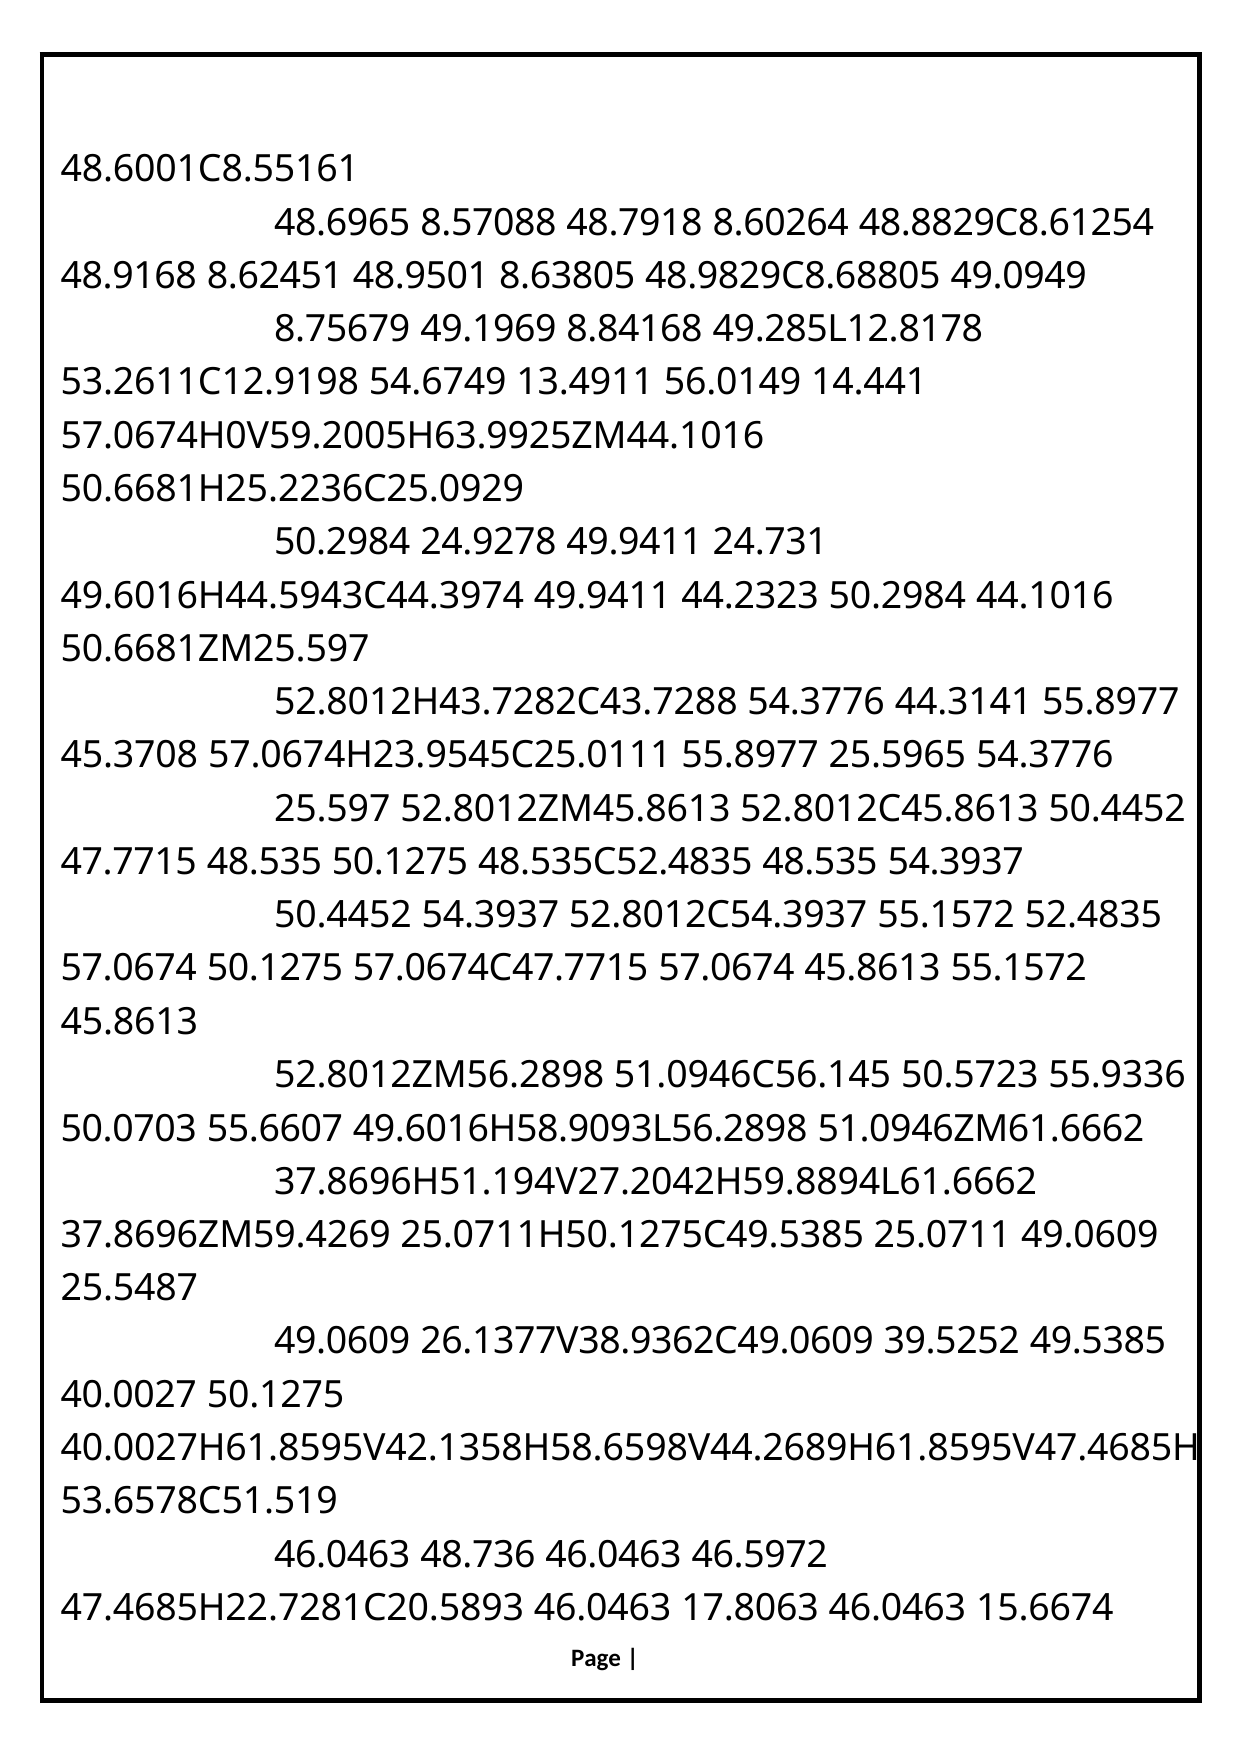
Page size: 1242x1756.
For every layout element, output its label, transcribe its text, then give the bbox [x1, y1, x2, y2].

text 57.0674H0V59.2005H63.9925ZM44.1016 [60, 408, 1197, 459]
text 48.6965 8.57088 48.7918 8.60264 48.8829C8.61254 [274, 195, 1197, 246]
text 49.0609 26.1377V38.9362C49.0609 39.5252 49.5385 [274, 1314, 1197, 1365]
text 40.0027 50.1275 [60, 1367, 1197, 1418]
text 57.0674 50.1275 57.0674C47.7715 57.0674 45.8613 55.1572 [60, 941, 1197, 992]
text 46.0463 48.736 46.0463 46.5972 [274, 1527, 1197, 1578]
text 52.8012H43.7282C43.7288 54.3776 44.3141 55.8977 [274, 674, 1197, 726]
text 53.6578C51.519 [60, 1474, 1197, 1525]
text 37.8696ZM59.4269 25.0711H50.1275C49.5385 25.0711 49.0609 [60, 1207, 1197, 1258]
text 37.8696H51.194V27.2042H59.8894L61.6662 [274, 1154, 1197, 1205]
text 52.8012ZM56.2898 51.0946C56.145 50.5723 55.9336 [274, 1047, 1197, 1098]
text 50.2984 24.9278 49.9411 24.731 [274, 514, 1197, 566]
text 25.5487 [60, 1261, 1197, 1312]
text 48.6001C8.55161 [60, 142, 1197, 193]
text 50.0703 55.6607 49.6016H58.9093L56.2898 51.0946ZM61.6662 [60, 1101, 1197, 1152]
text 53.2611C12.9198 54.6749 13.4911 56.0149 14.441 [60, 355, 1197, 406]
text 40.0027H61.8595V42.1358H58.6598V44.2689H61.8595V47.4685H [60, 1420, 1197, 1471]
text 47.4685H22.7281C20.5893 46.0463 17.8063 46.0463 15.6674 [60, 1580, 1197, 1631]
text 50.6681ZM25.597 [60, 621, 1197, 672]
text 45.3708 57.0674H23.9545C25.0111 55.8977 25.5965 54.3776 [60, 728, 1197, 779]
text 25.597 52.8012ZM45.8613 52.8012C45.8613 50.4452 [274, 781, 1197, 832]
text 50.4452 54.3937 52.8012C54.3937 55.1572 52.4835 [274, 887, 1197, 938]
text 45.8613 [60, 994, 1197, 1045]
text 48.9168 8.62451 48.9501 8.63805 48.9829C8.68805 49.0949 [60, 248, 1197, 299]
text 49.6016H44.5943C44.3974 49.9411 44.2323 50.2984 44.1016 [60, 568, 1197, 619]
text 47.7715 48.535 50.1275 48.535C52.4835 48.535 54.3937 [60, 834, 1197, 885]
text 50.6681H25.2236C25.0929 [60, 461, 1197, 512]
text 8.75679 49.1969 8.84168 49.285L12.8178 [274, 301, 1197, 352]
